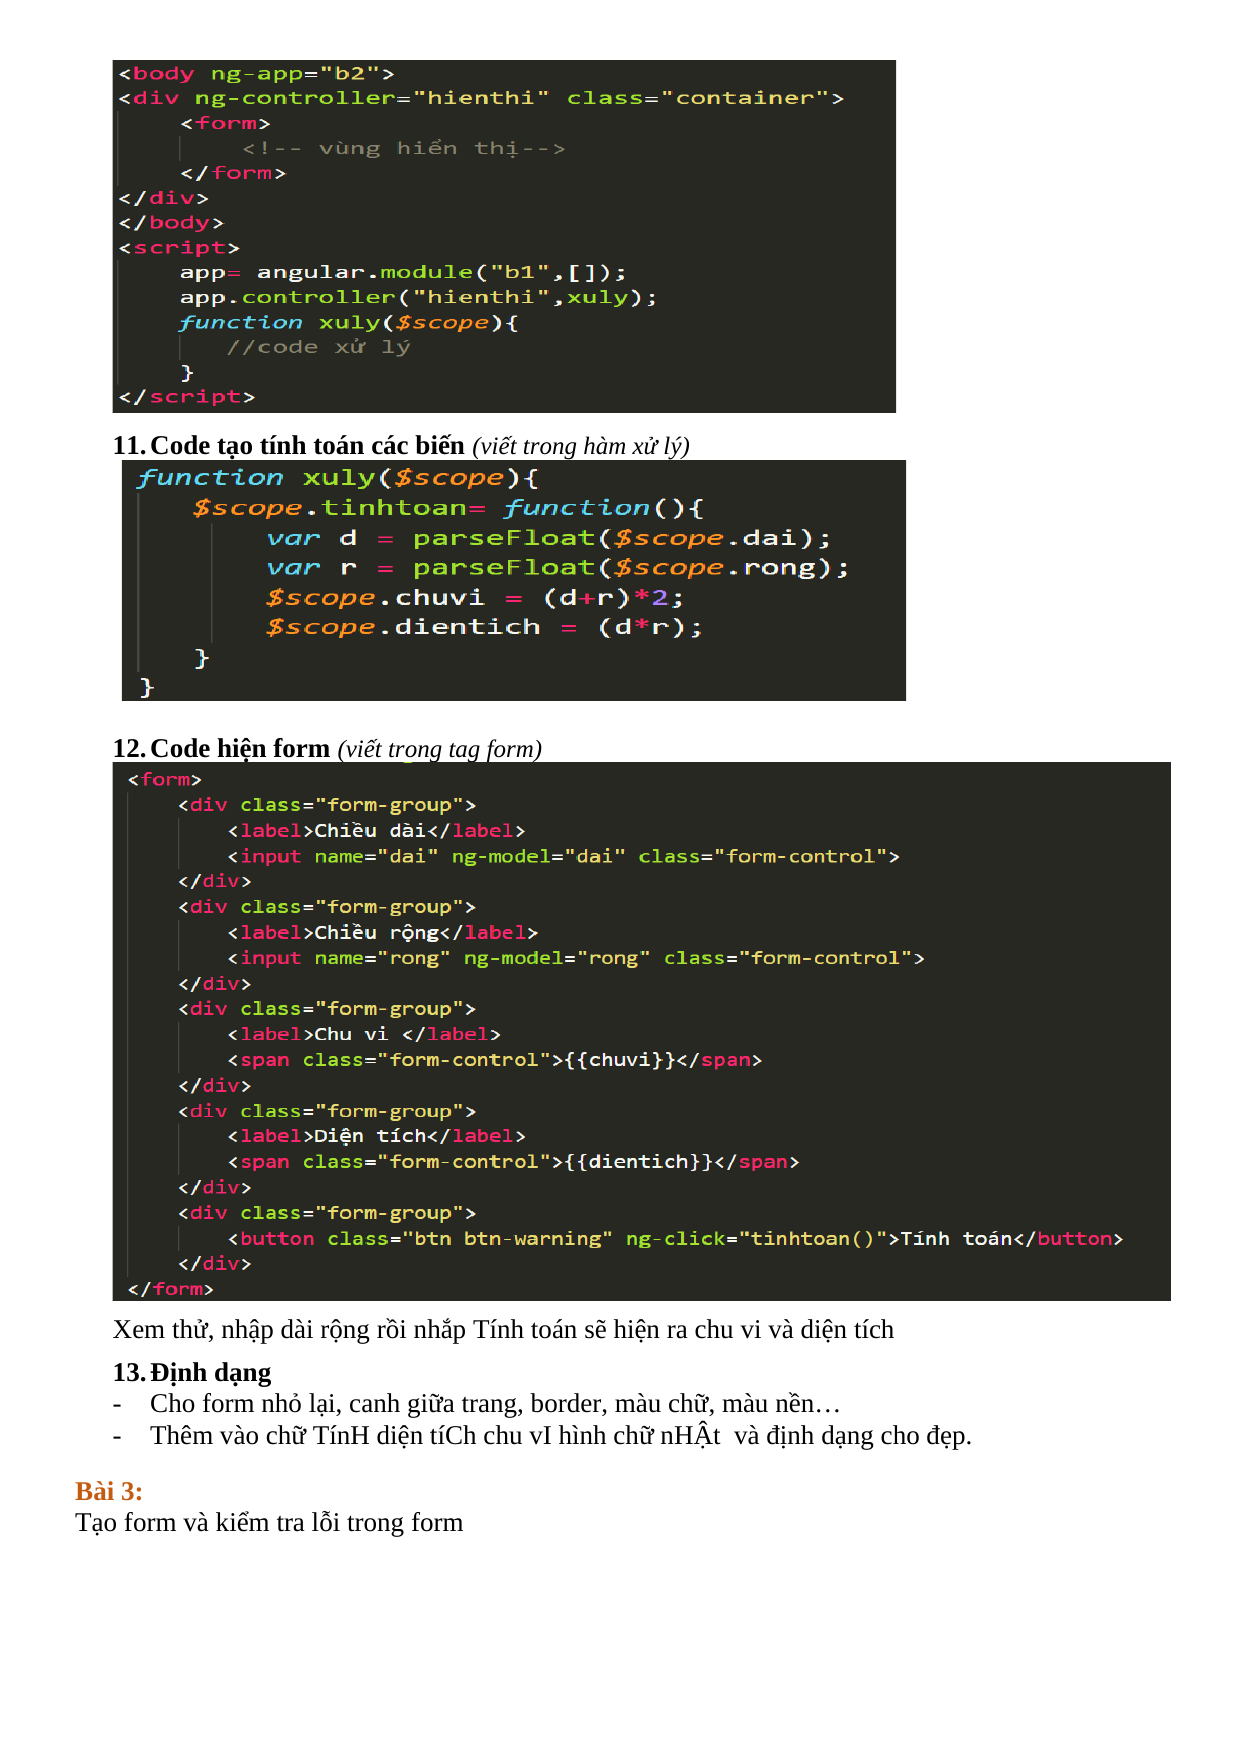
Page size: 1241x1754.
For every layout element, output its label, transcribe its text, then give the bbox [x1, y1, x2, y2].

list Code hiện form (viết trong tag form) [112, 732, 1165, 762]
picture [112, 762, 1171, 1301]
list Định dạng [112, 1356, 1165, 1388]
subtitle Bài 3: [75, 1475, 1165, 1506]
text Tạo form và kiểm tra lỗi trong form [75, 1506, 1165, 1537]
list Code tạo tính toán các biến (viết trong hàm xử lý) [112, 429, 1165, 461]
list Thêm vào chữ TínH diện tíCh chu vI hình chữ nHẬt và định dạng cho đẹp. [112, 1419, 1165, 1450]
list Cho form nhỏ lại, canh giữa trang, border, màu chữ, màu nền… [112, 1388, 1165, 1419]
picture [121, 460, 907, 701]
text Xem thử, nhập dài rộng rồi nhắp Tính toán sẽ hiện ra chu vi và diện tích [75, 1313, 1165, 1344]
picture [112, 60, 897, 413]
